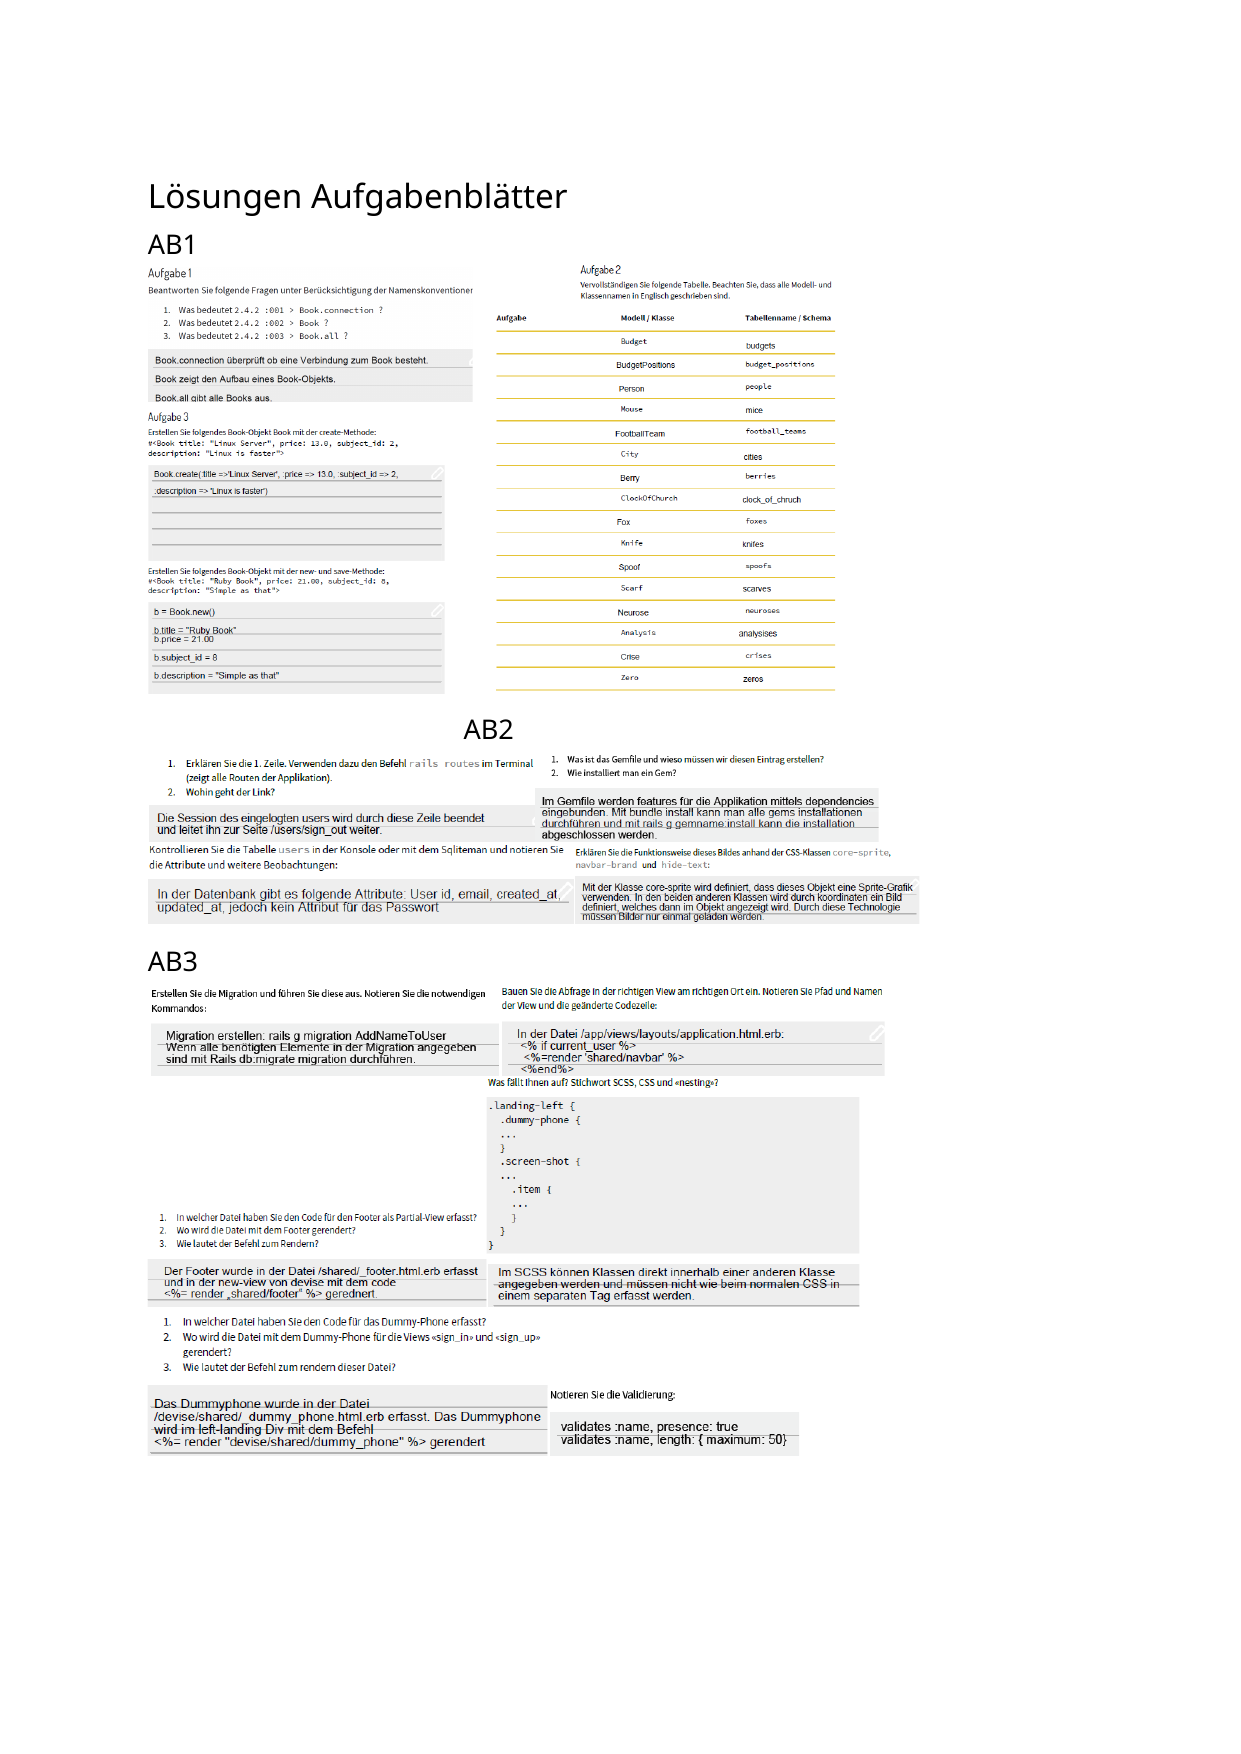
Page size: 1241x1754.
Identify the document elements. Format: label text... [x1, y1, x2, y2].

subtitle Lösungen Aufgabenblätter [148, 173, 1093, 218]
picture [147, 1077, 860, 1307]
subtitle AB1 [148, 226, 1093, 263]
picture [147, 267, 473, 402]
picture [147, 843, 920, 924]
picture [147, 411, 445, 693]
subtitle AB3 [148, 942, 1093, 979]
picture [147, 750, 879, 842]
picture [147, 982, 885, 1076]
subtitle AB2 [148, 710, 1093, 747]
picture [491, 265, 836, 692]
picture [147, 1309, 800, 1456]
